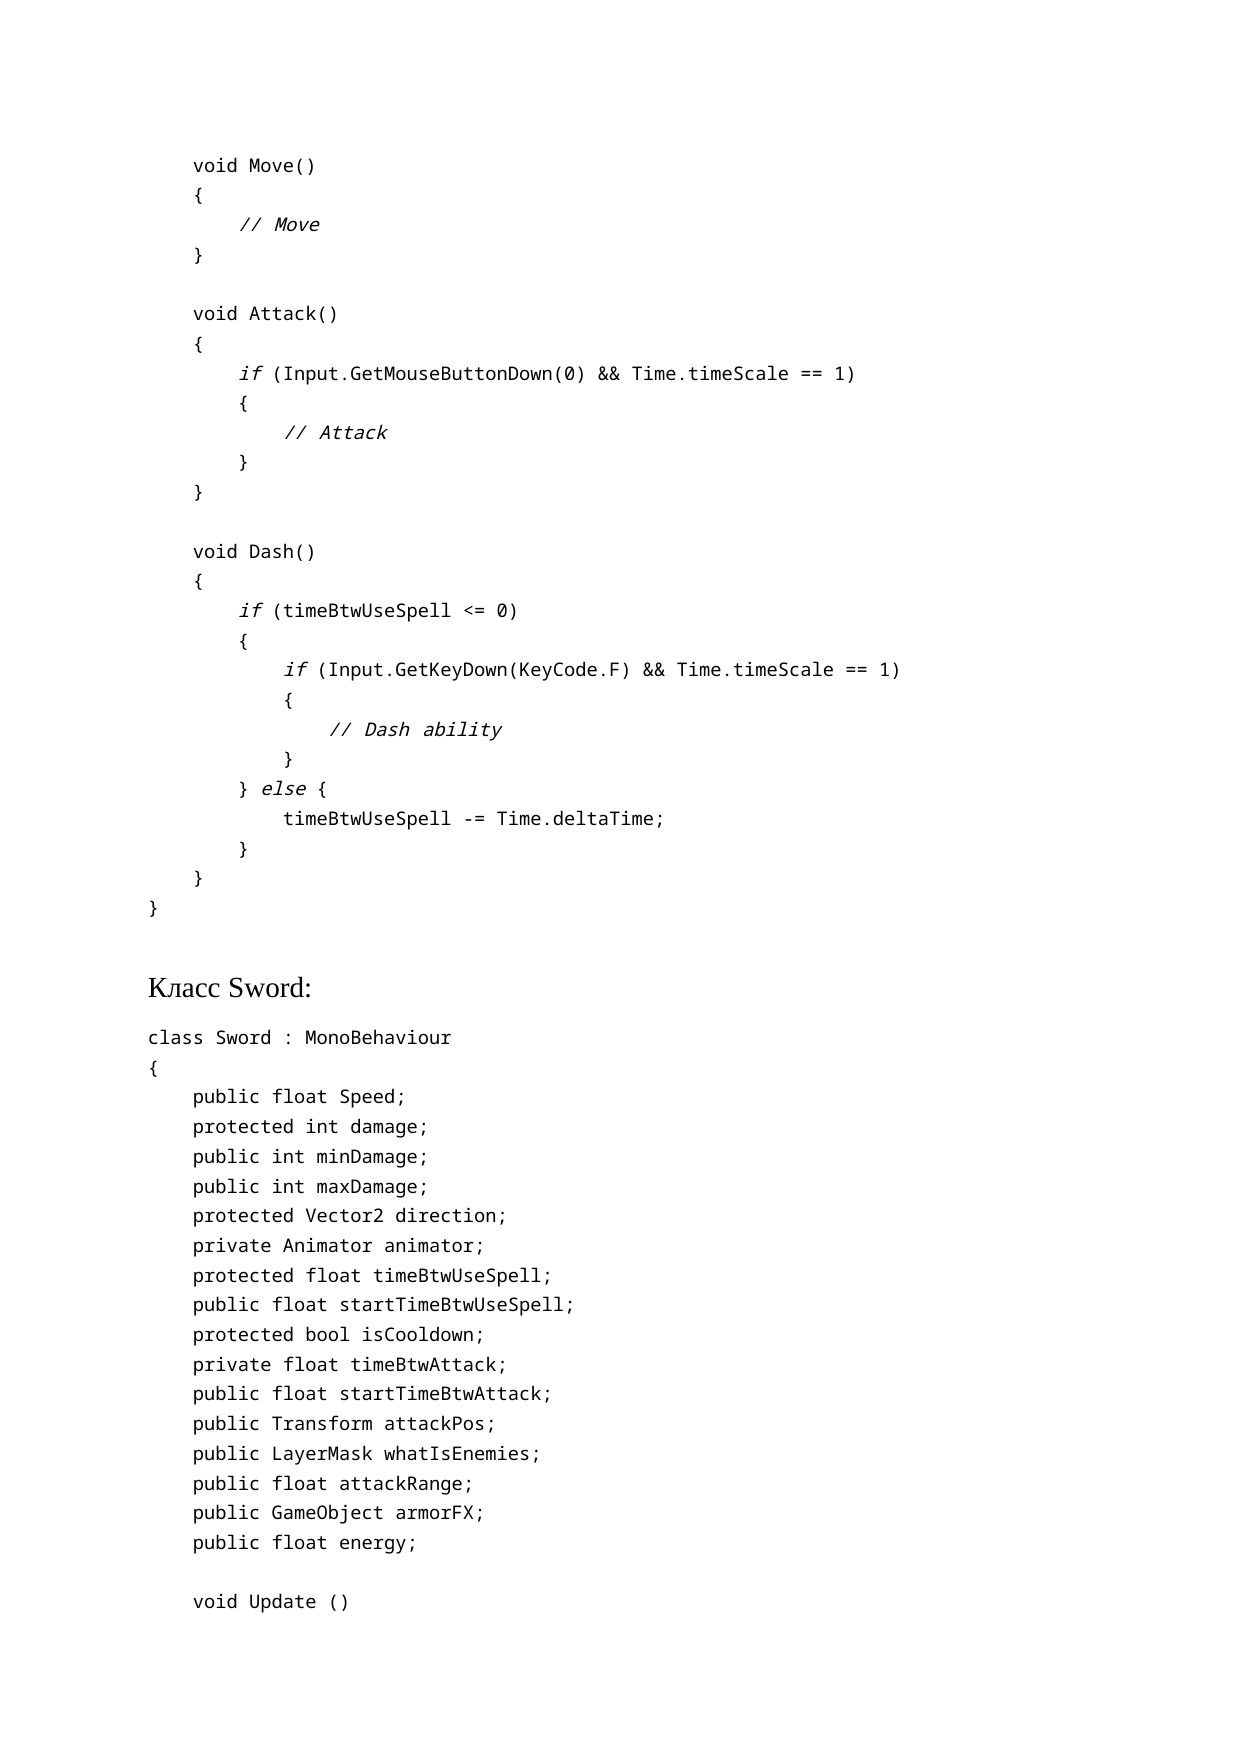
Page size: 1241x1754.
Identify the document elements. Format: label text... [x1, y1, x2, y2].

text } else { [88, 771, 1152, 801]
text public float energy; [88, 1525, 1152, 1555]
text public float startTimeBtwUseSpell; [88, 1287, 1152, 1317]
text } [88, 742, 1152, 771]
text void Dash() [88, 534, 1152, 563]
text public Transform attackPos; [88, 1406, 1152, 1436]
text public float startTimeBtwAttack; [88, 1377, 1152, 1406]
text Класс Sword: [88, 970, 1152, 1003]
text } [88, 860, 1152, 890]
text protected Vector2 direction; [88, 1198, 1152, 1228]
text protected bool isCooldown; [88, 1317, 1152, 1347]
text timeBtwUseSpell -= Time.deltaTime; [88, 801, 1152, 831]
text { [88, 177, 1152, 207]
text public int maxDamage; [88, 1169, 1152, 1198]
text { [88, 326, 1152, 356]
text protected int damage; [88, 1109, 1152, 1139]
text protected float timeBtwUseSpell; [88, 1258, 1152, 1287]
text public LayerMask whatIsEnemies; [88, 1436, 1152, 1466]
text void Update () [88, 1584, 1152, 1614]
text } [88, 445, 1152, 474]
text { [88, 623, 1152, 652]
text public int minDamage; [88, 1139, 1152, 1169]
text public float Speed; [88, 1080, 1152, 1109]
text } [88, 890, 1152, 920]
text // Attack [88, 415, 1152, 445]
text if (Input.GetMouseButtonDown(0) && Time.timeScale == 1) [88, 356, 1152, 385]
text if (Input.GetKeyDown(KeyCode.F) && Time.timeScale == 1) [88, 652, 1152, 682]
text } [88, 237, 1152, 267]
text { [88, 682, 1152, 712]
text private Animator animator; [88, 1228, 1152, 1258]
text public float attackRange; [88, 1466, 1152, 1495]
text { [88, 1050, 1152, 1080]
text // Dash ability [88, 712, 1152, 742]
text void Attack() [88, 296, 1152, 326]
text } [88, 831, 1152, 860]
text // Move [88, 207, 1152, 237]
text public GameObject armorFX; [88, 1495, 1152, 1525]
text void Move() [88, 148, 1152, 177]
text if (timeBtwUseSpell <= 0) [88, 593, 1152, 623]
text private float timeBtwAttack; [88, 1347, 1152, 1377]
text } [88, 474, 1152, 504]
text { [88, 385, 1152, 415]
text class Sword : MonoBehaviour [88, 1020, 1152, 1050]
text { [88, 563, 1152, 593]
